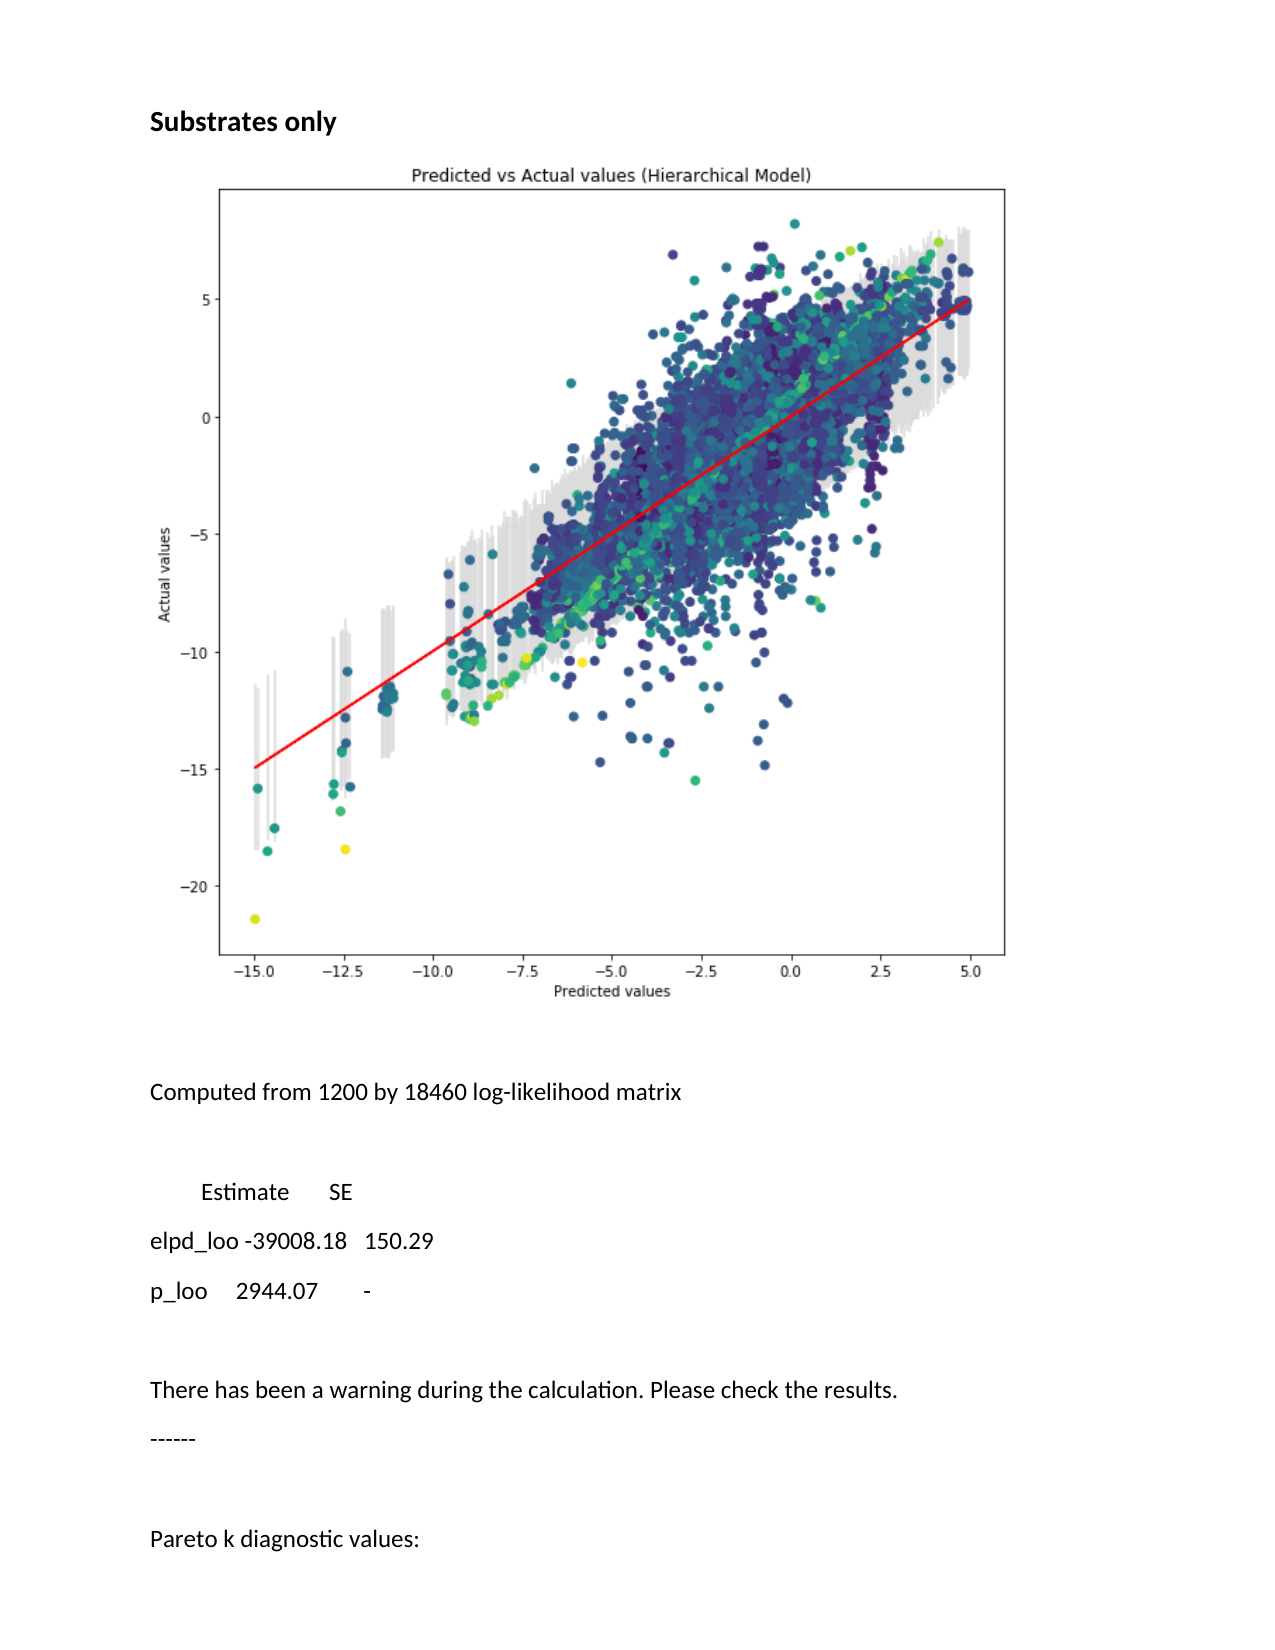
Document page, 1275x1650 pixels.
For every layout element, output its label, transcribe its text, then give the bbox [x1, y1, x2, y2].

text elpd_loo -39008.18 150.29 [150, 1225, 1125, 1256]
text Estimate SE [150, 1176, 1125, 1206]
text There has been a warning during the calculation. Please check the results. [150, 1374, 1125, 1404]
text Pareto k diagnostic values: [150, 1523, 1125, 1553]
text Substrates only [150, 103, 1125, 139]
text ------ [150, 1423, 1125, 1454]
picture [150, 158, 1014, 1008]
text p_loo 2944.07 - [150, 1275, 1125, 1305]
text Computed from 1200 by 18460 log-likelihood matrix [150, 1076, 1125, 1107]
